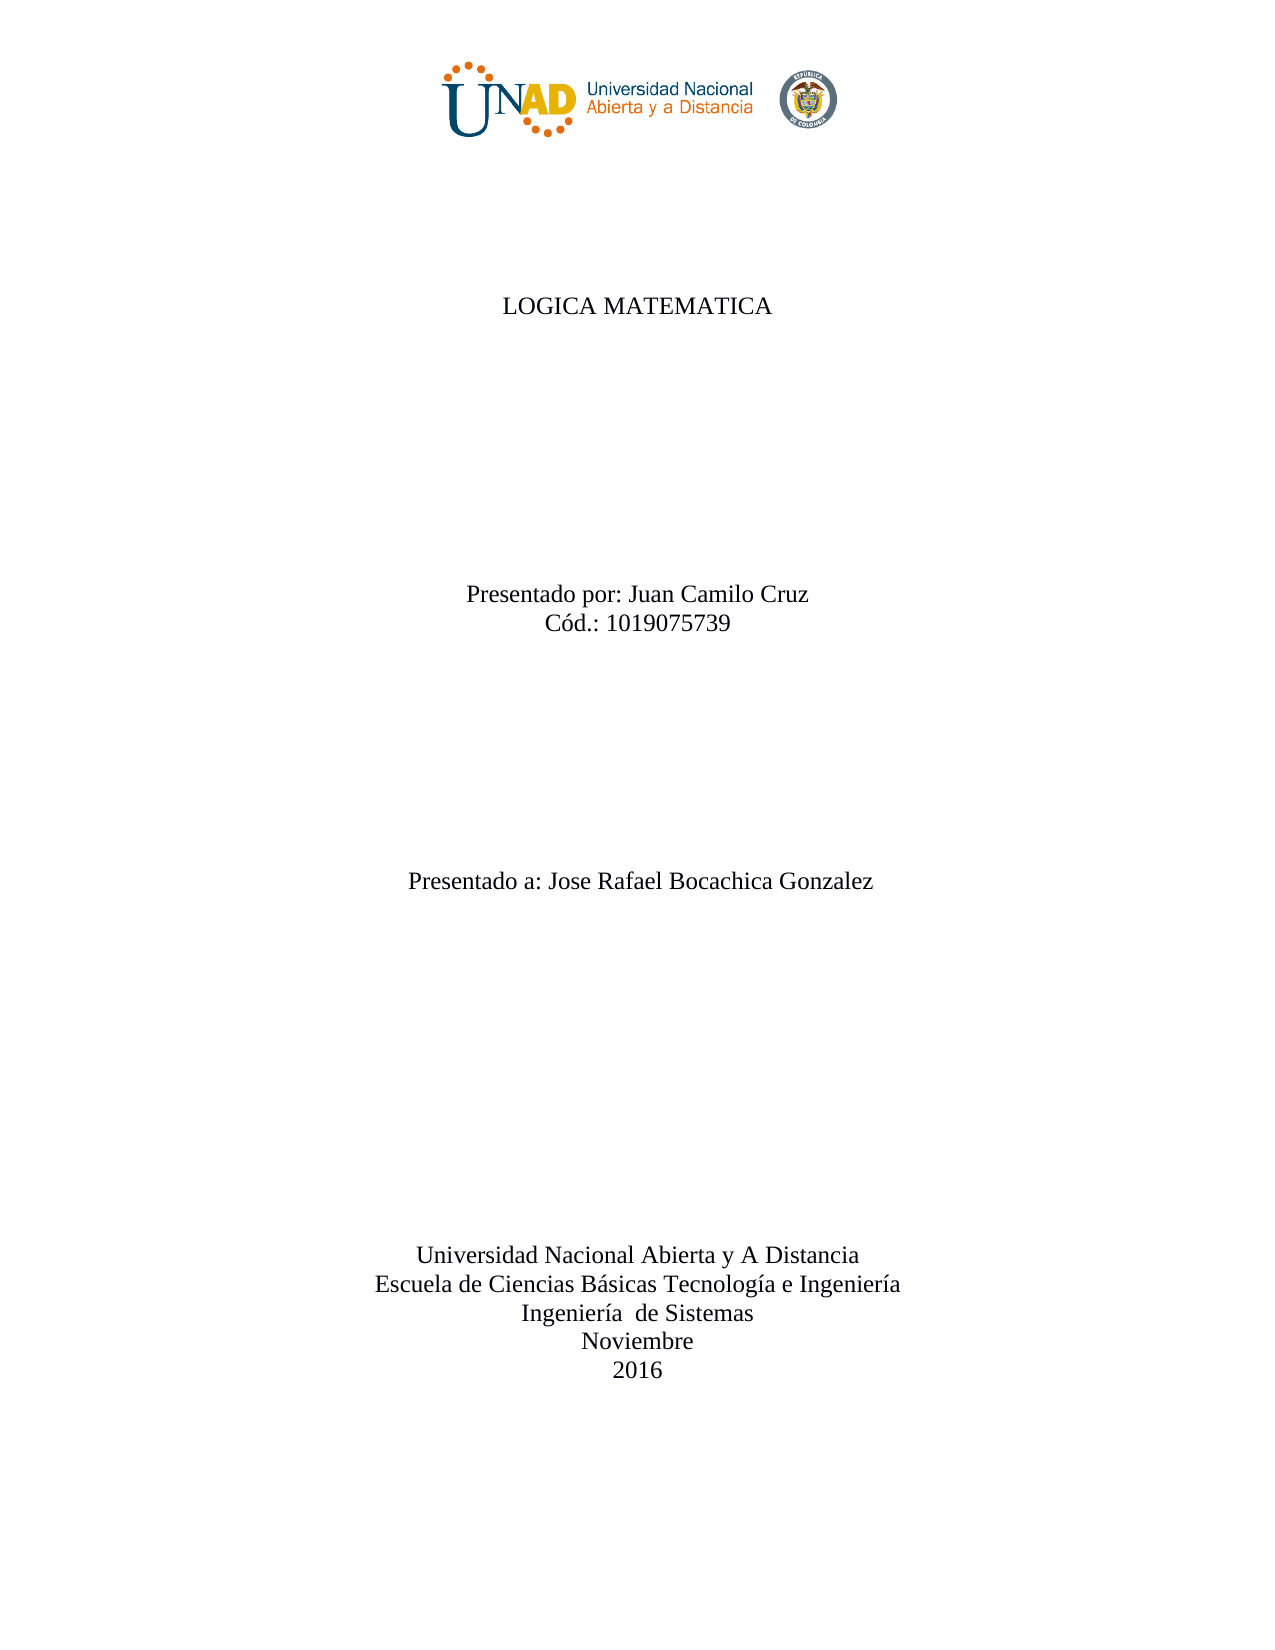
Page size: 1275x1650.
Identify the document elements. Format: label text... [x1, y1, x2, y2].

text Noviembre [118, 1326, 1157, 1355]
text Presentado a: Jose Rafael Bocachica Gonzalez [118, 866, 1157, 895]
text Ingeniería de Sistemas [118, 1298, 1157, 1326]
text Cód.: 1019075739 [118, 608, 1157, 636]
text Universidad Nacional Abierta y A Distancia [118, 1240, 1157, 1269]
text Presentado por: Juan Camilo Cruz [118, 579, 1157, 608]
picture [430, 56, 845, 144]
text LOGICA MATEMATICA [118, 291, 1157, 320]
text Escuela de Ciencias Básicas Tecnología e Ingeniería [118, 1269, 1157, 1298]
text 2016 [118, 1355, 1157, 1384]
